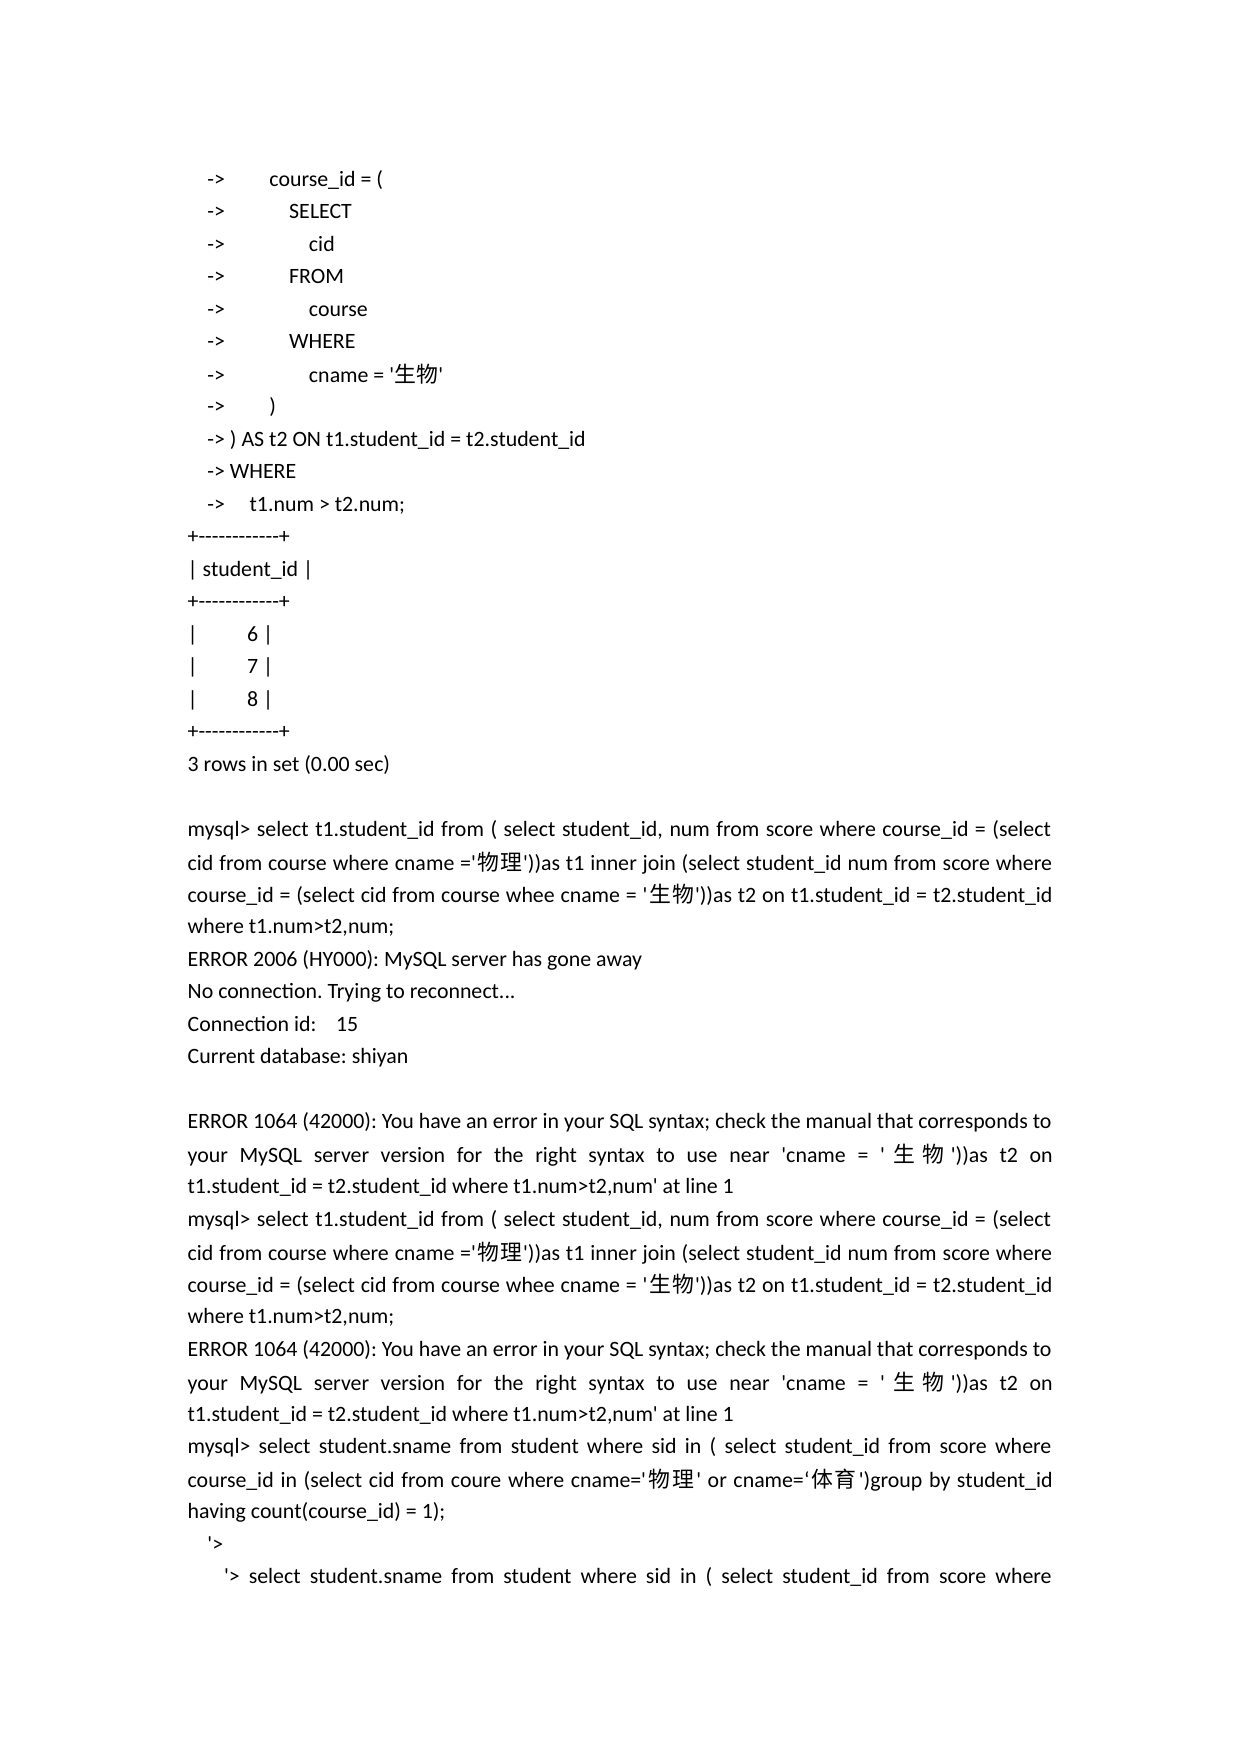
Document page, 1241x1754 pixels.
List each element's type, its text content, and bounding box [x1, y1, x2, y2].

text +------------+ [187, 584, 1053, 617]
text ERROR 1064 (42000): You have an error in your SQL syntax; check the manual that corresponds to your MySQL server version for the right syntax to use near 'cname = '生物'))as t2 on t1.student_id = t2.student_id where t1.num>t2,num' at line 1 [187, 1104, 1053, 1202]
text -> cname = '生物' [187, 357, 1053, 389]
text mysql> select t1.student_id from ( select student_id, num from score where course_id = (select cid from course where cname ='物理'))as t1 inner join (select student_id num from score where course_id = (select cid from course whee cname = '生物'))as t2 on t1.student_id = t2.student_id where t1.num>t2,num; [187, 812, 1053, 942]
text '> [187, 1527, 1053, 1559]
text -> ) [187, 389, 1053, 422]
text -> ) AS t2 ON t1.student_id = t2.student_id [187, 422, 1053, 454]
text Connection id: 15 [187, 1007, 1053, 1039]
text mysql> select t1.student_id from ( select student_id, num from score where course_id = (select cid from course where cname ='物理'))as t1 inner join (select student_id num from score where course_id = (select cid from course whee cname = '生物'))as t2 on t1.student_id = t2.student_id where t1.num>t2,num; [187, 1202, 1053, 1332]
text -> WHERE [187, 324, 1053, 357]
text -> t1.num > t2.num; [187, 487, 1053, 519]
text -> course [187, 292, 1053, 324]
text -> FROM [187, 259, 1053, 292]
text -> SELECT [187, 194, 1053, 227]
text -> cid [187, 227, 1053, 259]
text Current database: shiyan [187, 1039, 1053, 1072]
text -> course_id = ( [187, 162, 1053, 194]
text | 7 | [187, 649, 1053, 682]
text 3 rows in set (0.00 sec) [187, 747, 1053, 779]
text No connection. Trying to reconnect... [187, 974, 1053, 1007]
text ERROR 2006 (HY000): MySQL server has gone away [187, 942, 1053, 974]
text -> WHERE [187, 454, 1053, 487]
text | student_id | [187, 552, 1053, 584]
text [187, 1559, 1053, 1592]
text mysql> select student.sname from student where sid in ( select student_id from score where course_id in (select cid from coure where cname='物理' or cname=‘体育')group by student_id having count(course_id) = 1); [187, 1429, 1053, 1527]
text +------------+ [187, 714, 1053, 747]
text +------------+ [187, 519, 1053, 552]
text ERROR 1064 (42000): You have an error in your SQL syntax; check the manual that corresponds to your MySQL server version for the right syntax to use near 'cname = '生物'))as t2 on t1.student_id = t2.student_id where t1.num>t2,num' at line 1 [187, 1332, 1053, 1429]
text | 8 | [187, 682, 1053, 714]
text | 6 | [187, 617, 1053, 649]
